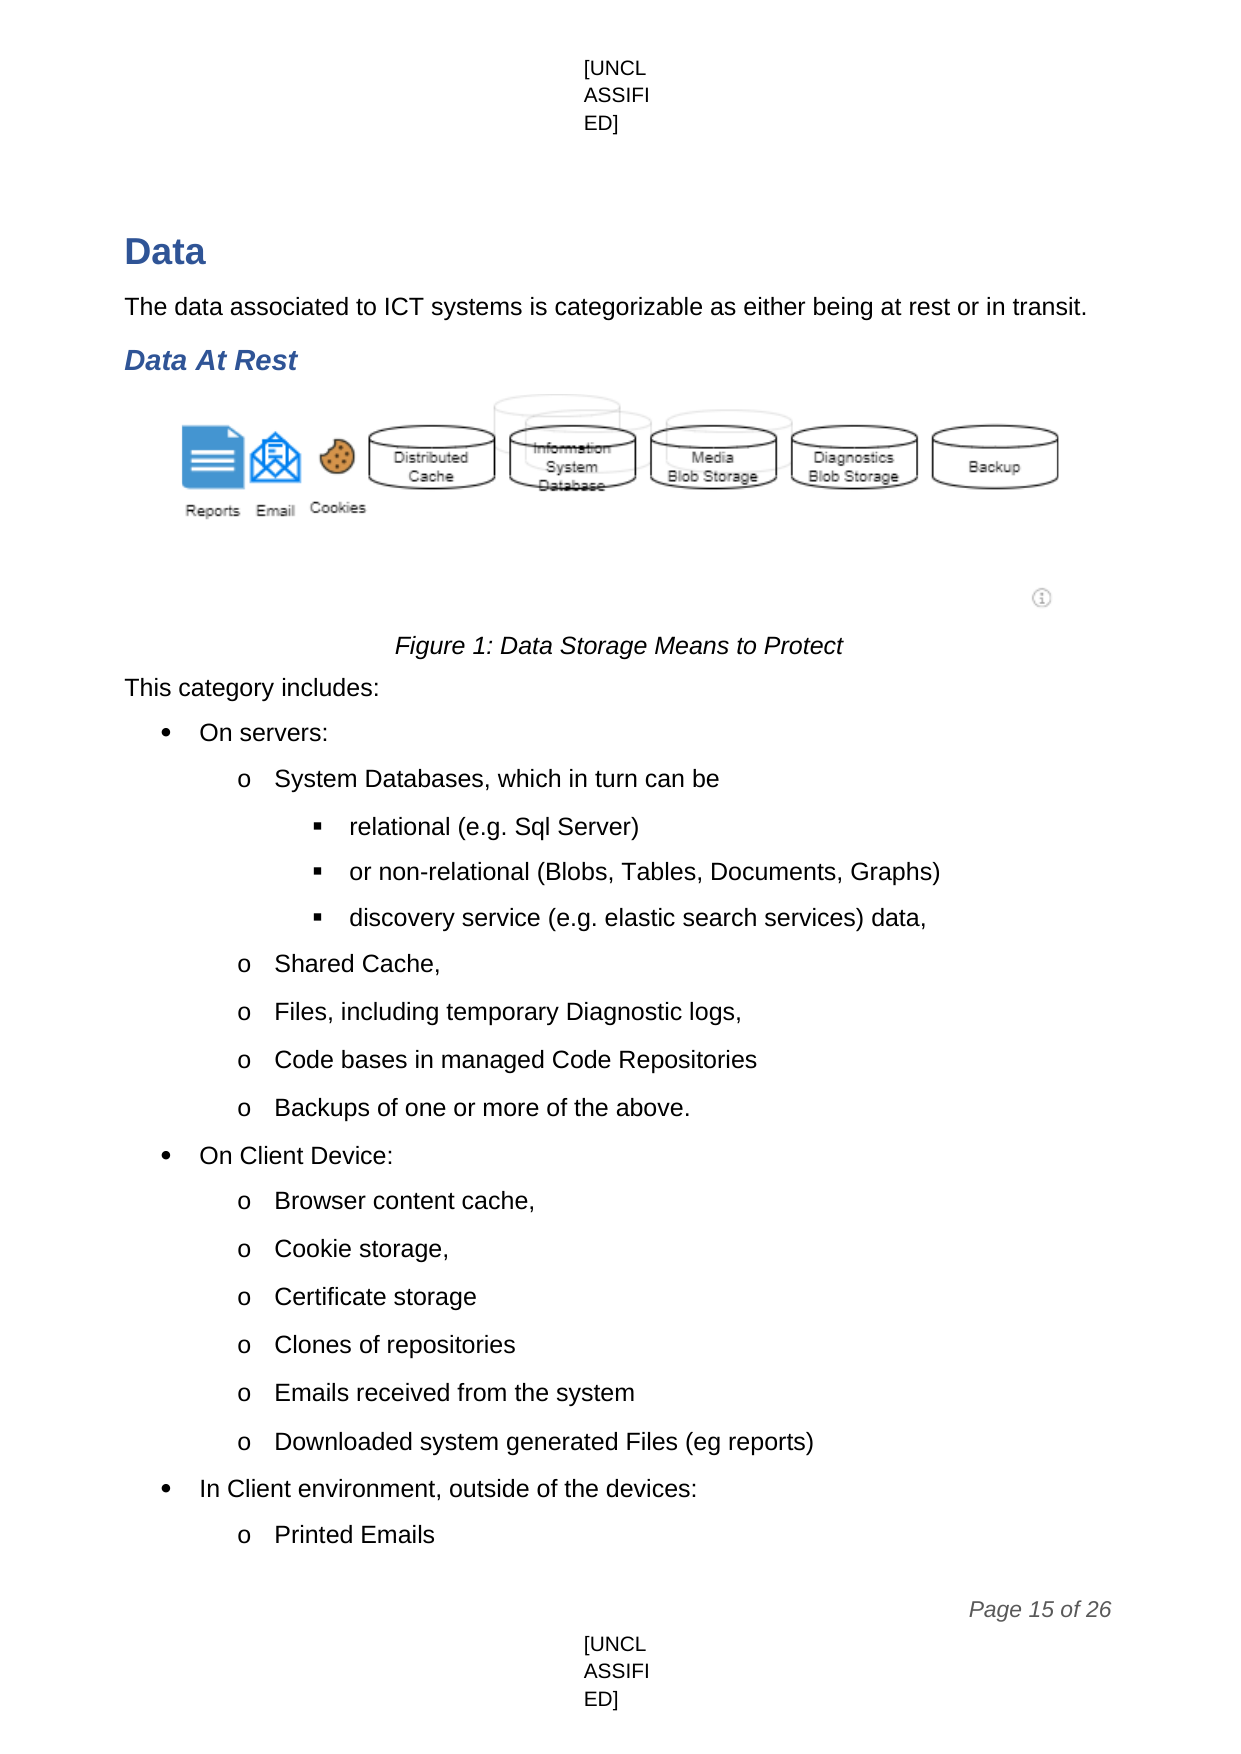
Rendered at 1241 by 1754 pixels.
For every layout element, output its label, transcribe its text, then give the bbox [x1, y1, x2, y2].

list Cookie storage, [237, 1234, 1116, 1265]
list System Databases, which in turn can be [237, 764, 1116, 795]
list relational (e.g. Sql Server) [312, 812, 1116, 841]
subtitle Data At Rest [124, 343, 1116, 377]
list discovery service (e.g. elastic search services) data, [312, 903, 1116, 932]
list Backups of one or more of the above. [237, 1093, 1116, 1124]
list Downloaded system generated Files (eg reports) [237, 1426, 1116, 1457]
list In Client environment, outside of the devices: [162, 1474, 1116, 1503]
list Code bases in managed Code Repositories [237, 1045, 1116, 1076]
list Files, including temporary Diagnostic logs, [237, 997, 1116, 1028]
list Emails received from the system [237, 1378, 1116, 1409]
picture [181, 394, 1059, 615]
list or non-relational (Blobs, Tables, Documents, Graphs) [312, 857, 1116, 886]
list Browser content cache, [237, 1186, 1116, 1217]
subtitle Data [124, 229, 1116, 273]
list On servers: [162, 718, 1116, 747]
list Printed Emails [237, 1520, 1116, 1551]
list Shared Cache, [237, 949, 1116, 979]
text This category includes: [124, 673, 1116, 701]
list Clones of repositories [237, 1330, 1116, 1361]
list Certificate storage [237, 1282, 1116, 1313]
list On Client Device: [162, 1141, 1116, 1169]
text The data associated to ICT systems is categorizable as either being at rest or in transit. [124, 292, 1116, 320]
